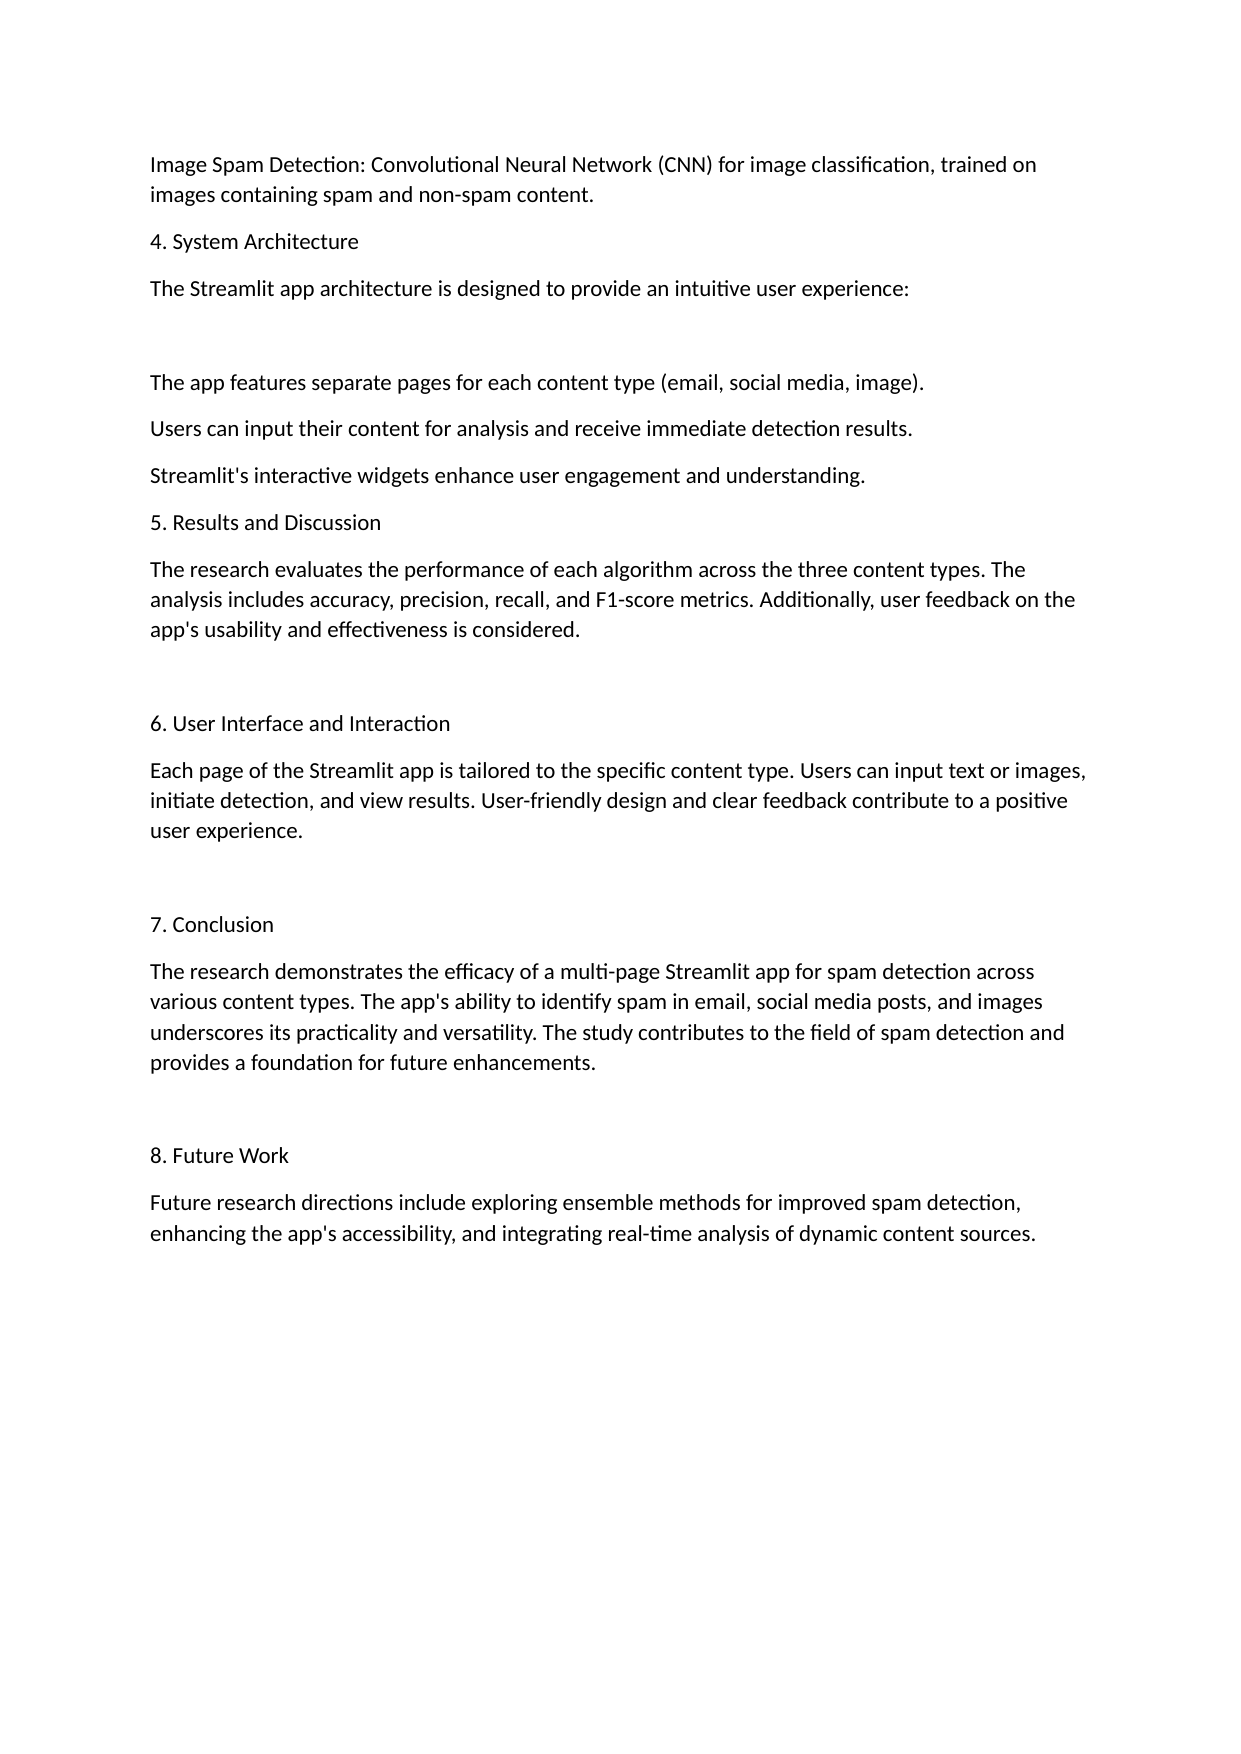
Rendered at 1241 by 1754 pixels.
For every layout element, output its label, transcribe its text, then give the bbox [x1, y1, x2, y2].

text 6. User Interface and Interaction [150, 709, 1090, 737]
text 5. Results and Discussion [150, 508, 1090, 536]
text Future research directions include exploring ensemble methods for improved spam detection, enhancing the app's accessibility, and integrating real-time analysis of dynamic content sources. [150, 1188, 1090, 1247]
text The research evaluates the performance of each algorithm across the three content types. The analysis includes accuracy, precision, recall, and F1-score metrics. Additionally, user feedback on the app's usability and effectiveness is considered. [150, 555, 1090, 644]
text Streamlit's interactive widgets enhance user engagement and understanding. [150, 461, 1090, 489]
text 4. System Architecture [150, 227, 1090, 255]
text Users can input their content for analysis and receive immediate detection results. [150, 414, 1090, 443]
text The app features separate pages for each content type (email, social media, image). [150, 368, 1090, 396]
text Image Spam Detection: Convolutional Neural Network (CNN) for image classification, trained on images containing spam and non-spam content. [150, 150, 1090, 208]
text Each page of the Streamlit app is tailored to the specific content type. Users can input text or images, initiate detection, and view results. User-friendly design and clear feedback contribute to a positive user experience. [150, 756, 1090, 845]
text 7. Conclusion [150, 910, 1090, 938]
text The research demonstrates the efficacy of a multi-page Streamlit app for spam detection across various content types. The app's ability to identify spam in email, social media posts, and images underscores its practicality and versatility. The study contributes to the field of spam detection and provides a foundation for future enhancements. [150, 957, 1090, 1076]
text 8. Future Work [150, 1142, 1090, 1170]
text The Streamlit app architecture is designed to provide an intuitive user experience: [150, 274, 1090, 302]
